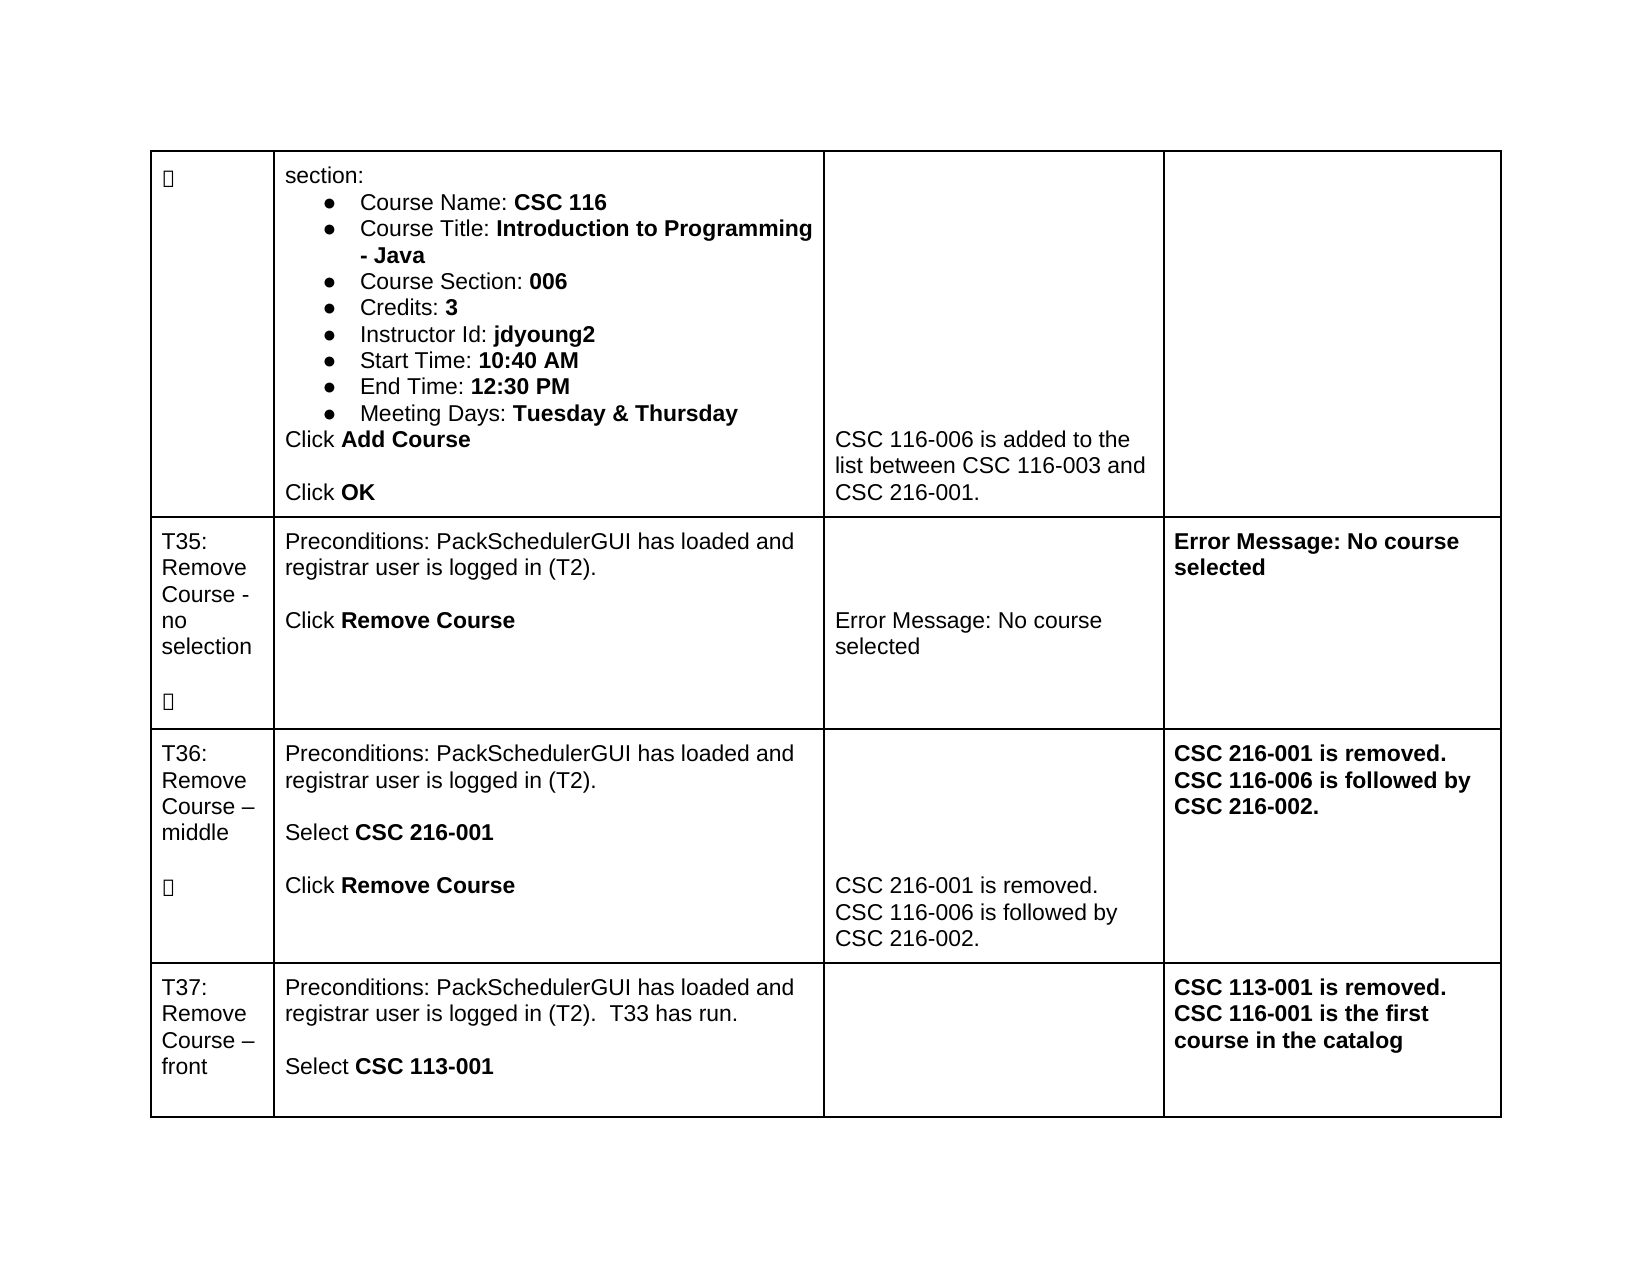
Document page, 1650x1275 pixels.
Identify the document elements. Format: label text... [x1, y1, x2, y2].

table_cell CSC 216-001 is removed. CSC 116-006 is followed by CSC 216-002. [1165, 730, 1500, 962]
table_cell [1165, 964, 1500, 1116]
table_cell Error Message: No course selected [825, 518, 1163, 728]
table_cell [152, 964, 273, 1116]
table_cell Preconditions: PackSchedulerGUI has loaded and registrar user is logged in (T2). Click Remove Course [275, 518, 823, 728]
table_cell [825, 152, 1163, 516]
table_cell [825, 964, 1163, 1116]
table_cell CSC 216-001 is removed. CSC 116-006 is followed by CSC 216-002. [825, 730, 1163, 962]
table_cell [275, 964, 823, 1116]
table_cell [152, 152, 273, 516]
table_cell Error Message: No course selected [1165, 518, 1500, 728]
table_cell T36: Remove Course – middle ✅ [152, 730, 273, 962]
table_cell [275, 152, 823, 516]
table_cell T35: Remove Course - no selection ✅ [152, 518, 273, 728]
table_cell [1165, 152, 1500, 516]
table_cell Preconditions: PackSchedulerGUI has loaded and registrar user is logged in (T2). Select CSC 216-001 Click Remove Course [275, 730, 823, 962]
